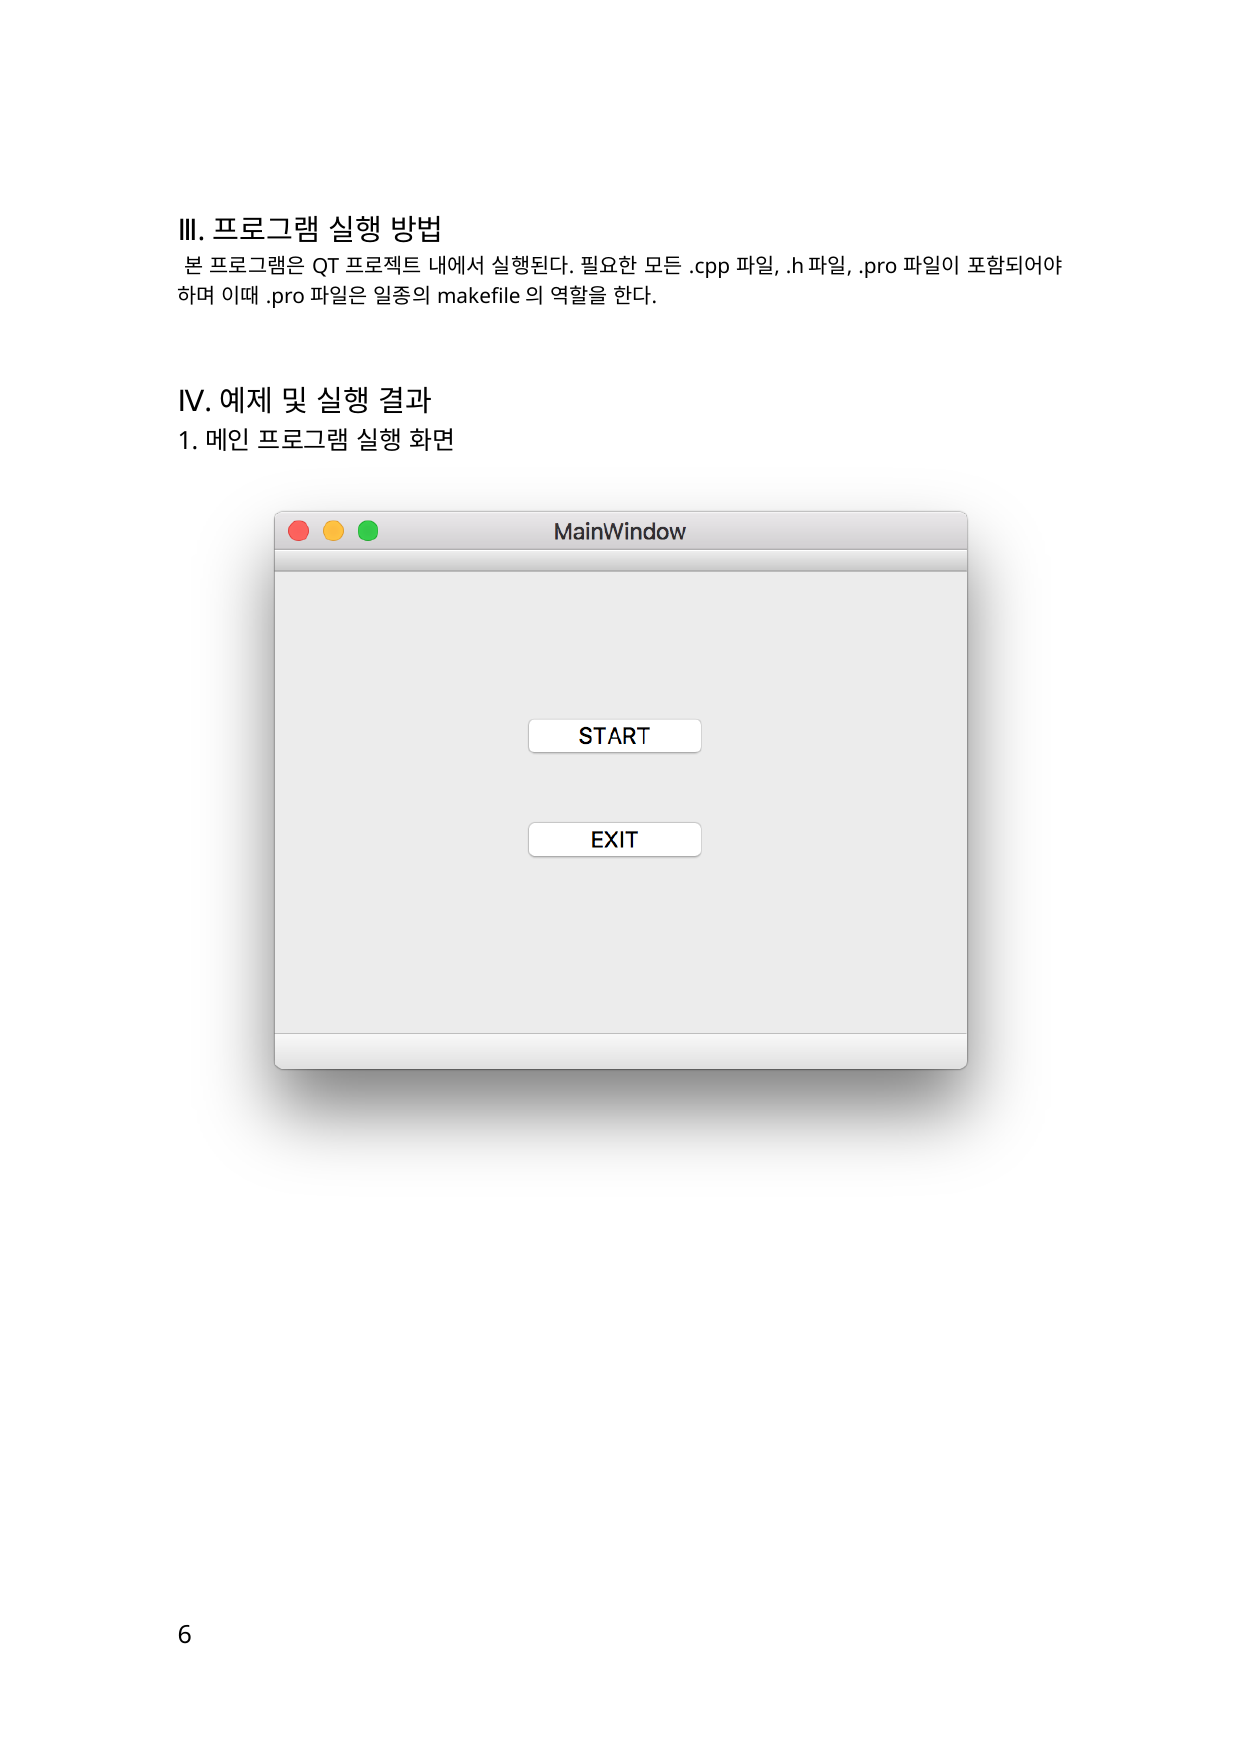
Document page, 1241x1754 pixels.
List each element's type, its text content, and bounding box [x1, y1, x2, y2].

text Ⅳ. 예제 및 실행 결과 [177, 378, 1063, 420]
text Ⅲ. 프로그램 실행 방법 [177, 207, 1063, 249]
picture [177, 456, 1064, 1207]
text 본 프로그램은 QT 프로젝트 내에서 실행된다. 필요한 모든 .cpp 파일, .h파일, .pro 파일이 포함되어야 하며 이때 .pro 파일은 일종의 makefile의 역할을 한다. [177, 249, 1063, 310]
text 1. 메인 프로그램 실행 화면 [177, 420, 1063, 456]
